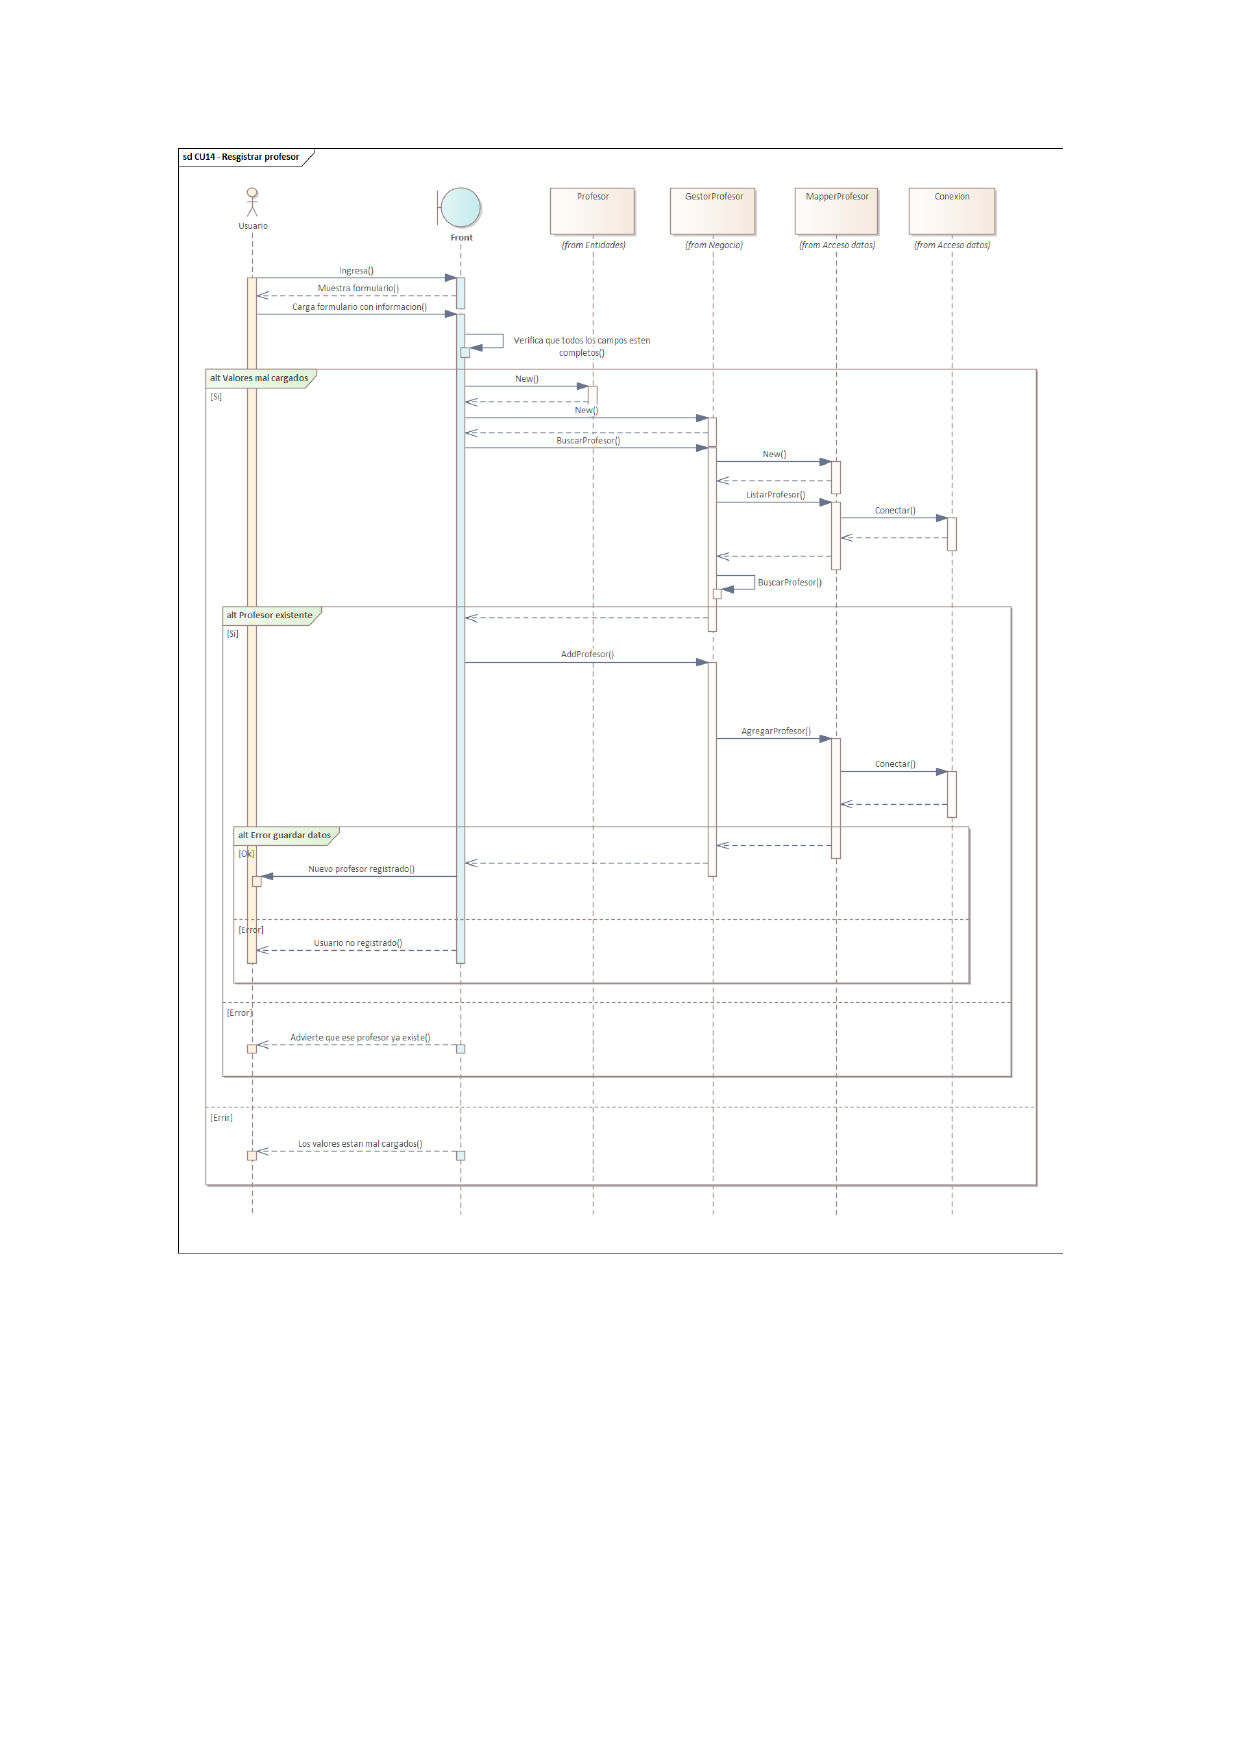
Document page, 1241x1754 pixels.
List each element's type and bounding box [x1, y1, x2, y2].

picture [177, 147, 1063, 1254]
